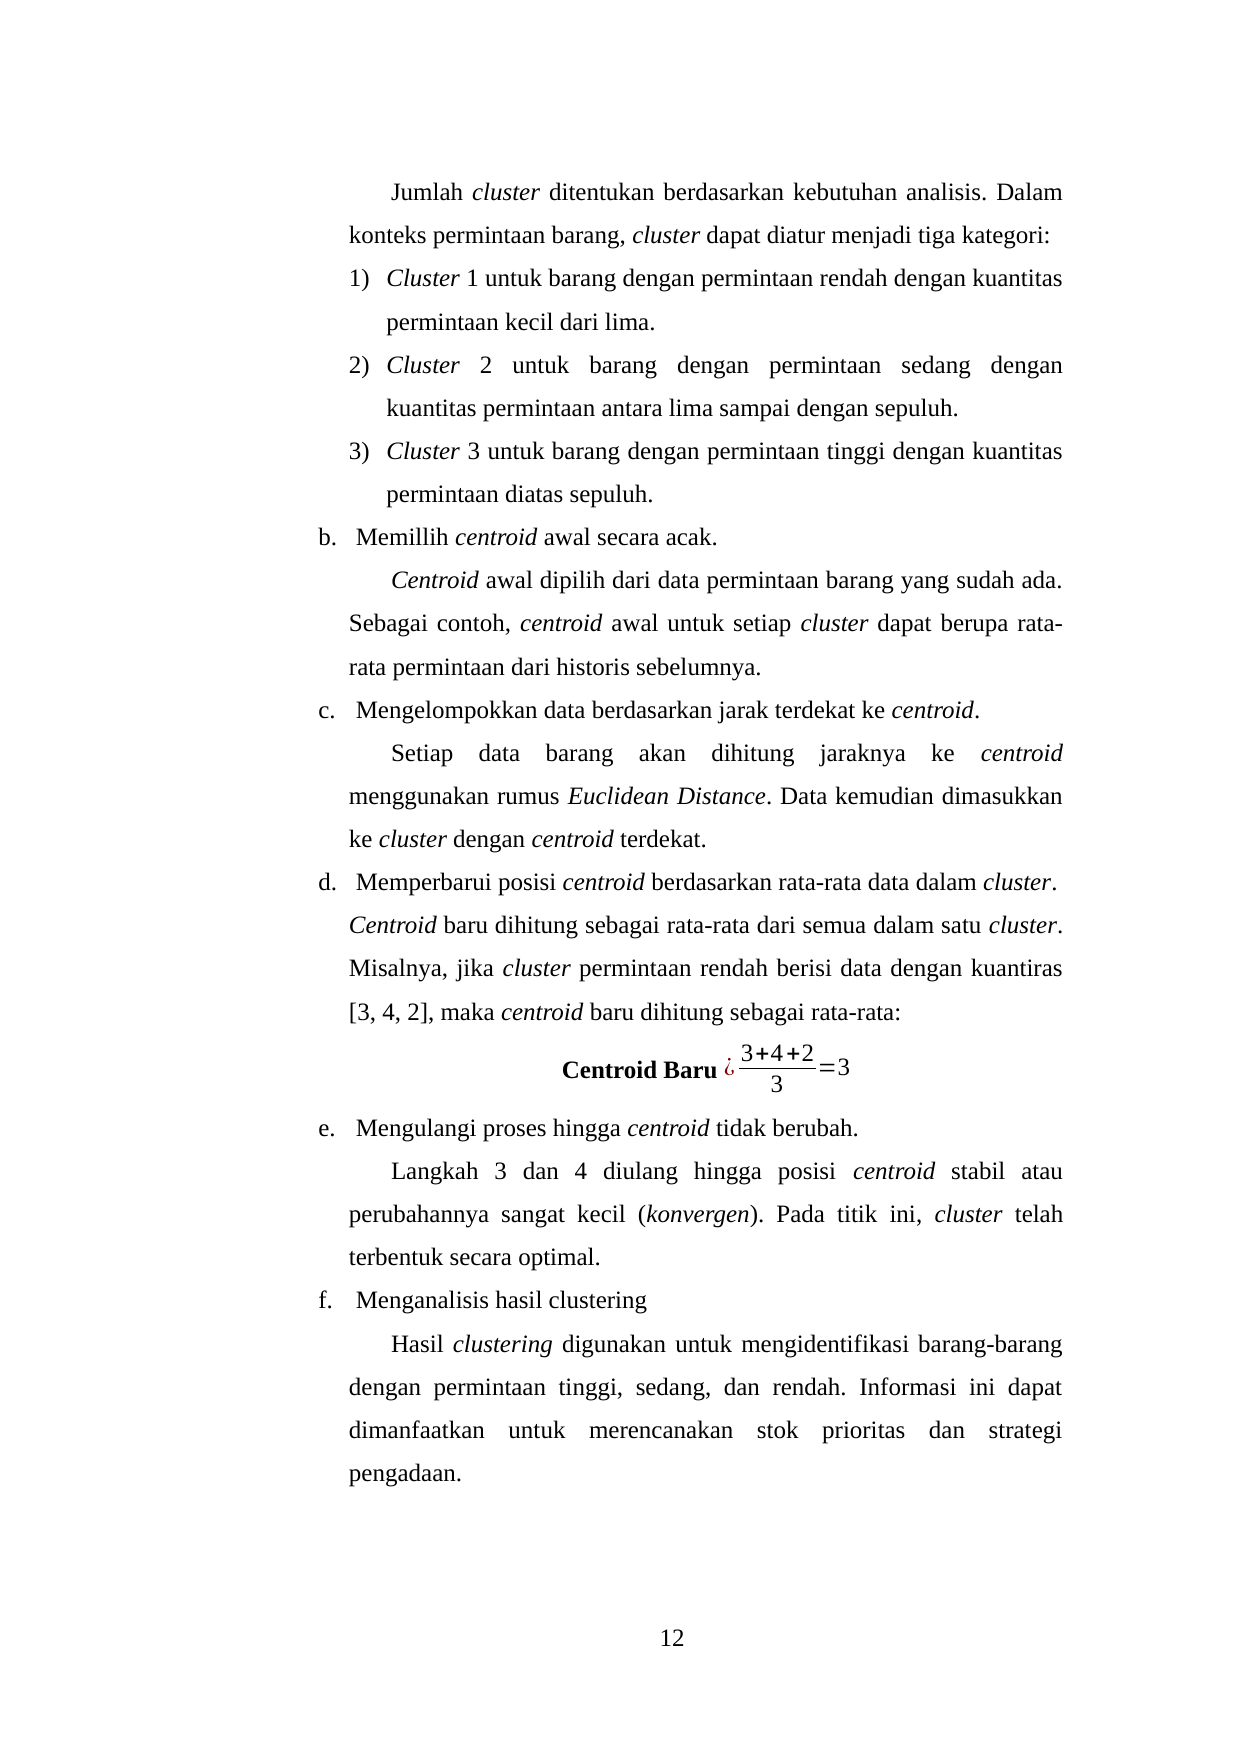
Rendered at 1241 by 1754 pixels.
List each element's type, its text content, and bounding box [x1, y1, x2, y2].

list Setiap data barang akan dihitung jaraknya ke centroid menggunakan rumus Euclidean Distance. Data kemudian dimasukkan ke cluster dengan centroid terdekat. [349, 738, 1063, 853]
list Centroid awal dipilih dari data permintaan barang yang sudah ada. Sebagai contoh, centroid awal untuk setiap cluster dapat berupa rata-rata permintaan dari historis sebelumnya. [349, 565, 1063, 680]
list Langkah 3 dan 4 diulang hingga posisi centroid stabil atau perubahannya sangat kecil (konvergen). Pada titik ini, cluster telah terbentuk secara optimal. [349, 1156, 1063, 1271]
list Memperbarui posisi centroid berdasarkan rata-rata data dalam cluster. [318, 867, 1063, 896]
list Mengulangi proses hingga centroid tidak berubah. [318, 1113, 1063, 1142]
list Jumlah cluster ditentukan berdasarkan kebutuhan analisis. Dalam konteks permintaan barang, cluster dapat diatur menjadi tiga kategori: [349, 177, 1063, 249]
list Centroid baru dihitung sebagai rata-rata dari semua dalam satu cluster. Misalnya, jika cluster permintaan rendah berisi data dengan kuantiras [3, 4, 2], maka centroid baru dihitung sebagai rata-rata: [349, 910, 1063, 1025]
list Cluster 3 untuk barang dengan permintaan tinggi dengan kuantitas permintaan diatas sepuluh. [349, 436, 1063, 508]
list Cluster 2 untuk barang dengan permintaan sedang dengan kuantitas permintaan antara lima sampai dengan sepuluh. [349, 350, 1063, 422]
list Mengelompokkan data berdasarkan jarak terdekat ke centroid. [318, 695, 1063, 723]
list Hasil clustering digunakan untuk mengidentifikasi barang-barang dengan permintaan tinggi, sedang, dan rendah. Informasi ini dapat dimanfaatkan untuk merencanakan stok prioritas dan strategi pengadaan. [349, 1329, 1063, 1487]
list Centroid Baru [349, 1040, 1063, 1099]
list Cluster 1 untuk barang dengan permintaan rendah dengan kuantitas permintaan kecil dari lima. [349, 263, 1063, 335]
list Menganalisis hasil clustering [318, 1286, 1063, 1314]
list Memillih centroid awal secara acak. [318, 522, 1063, 551]
